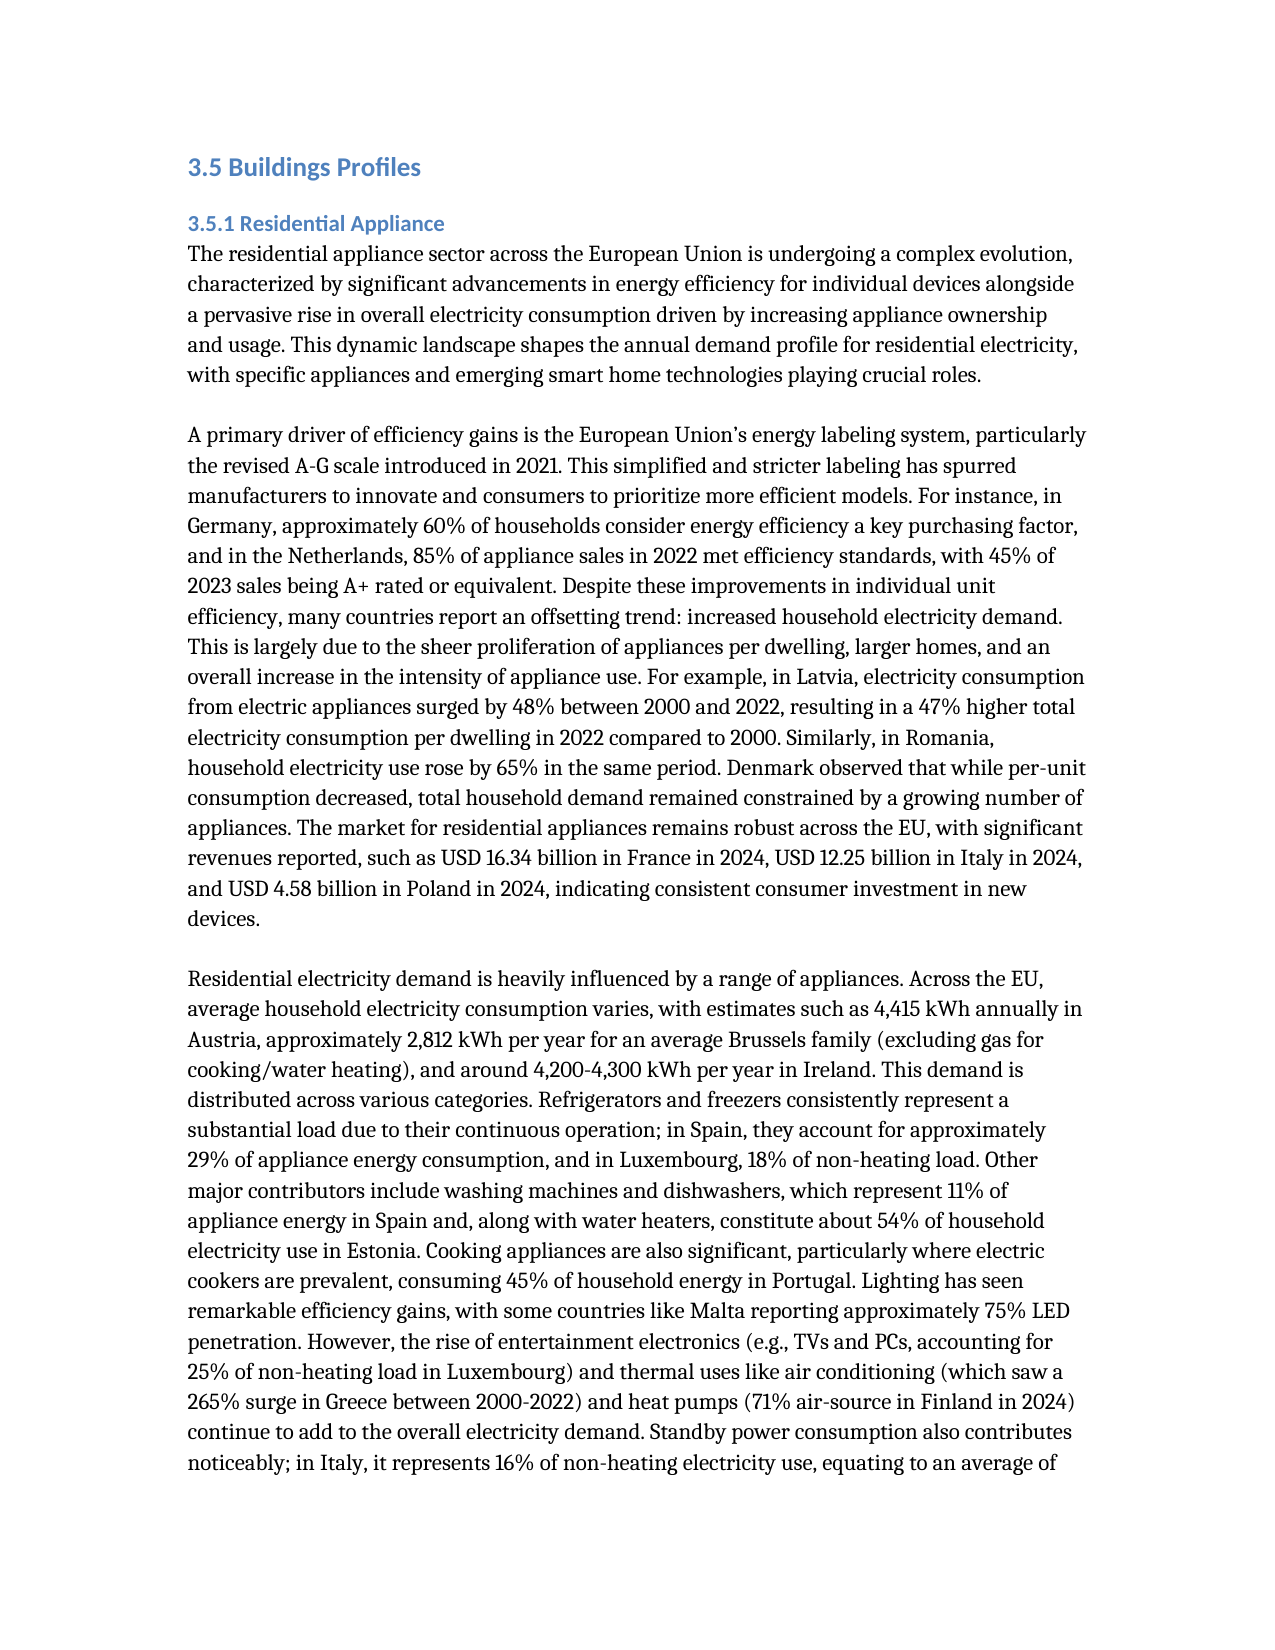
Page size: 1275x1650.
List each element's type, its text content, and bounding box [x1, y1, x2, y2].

subtitle 3.5.1 Residential Appliance [187, 209, 1087, 237]
subtitle 3.5 Buildings Profiles [187, 150, 1087, 183]
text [187, 241, 1087, 1476]
